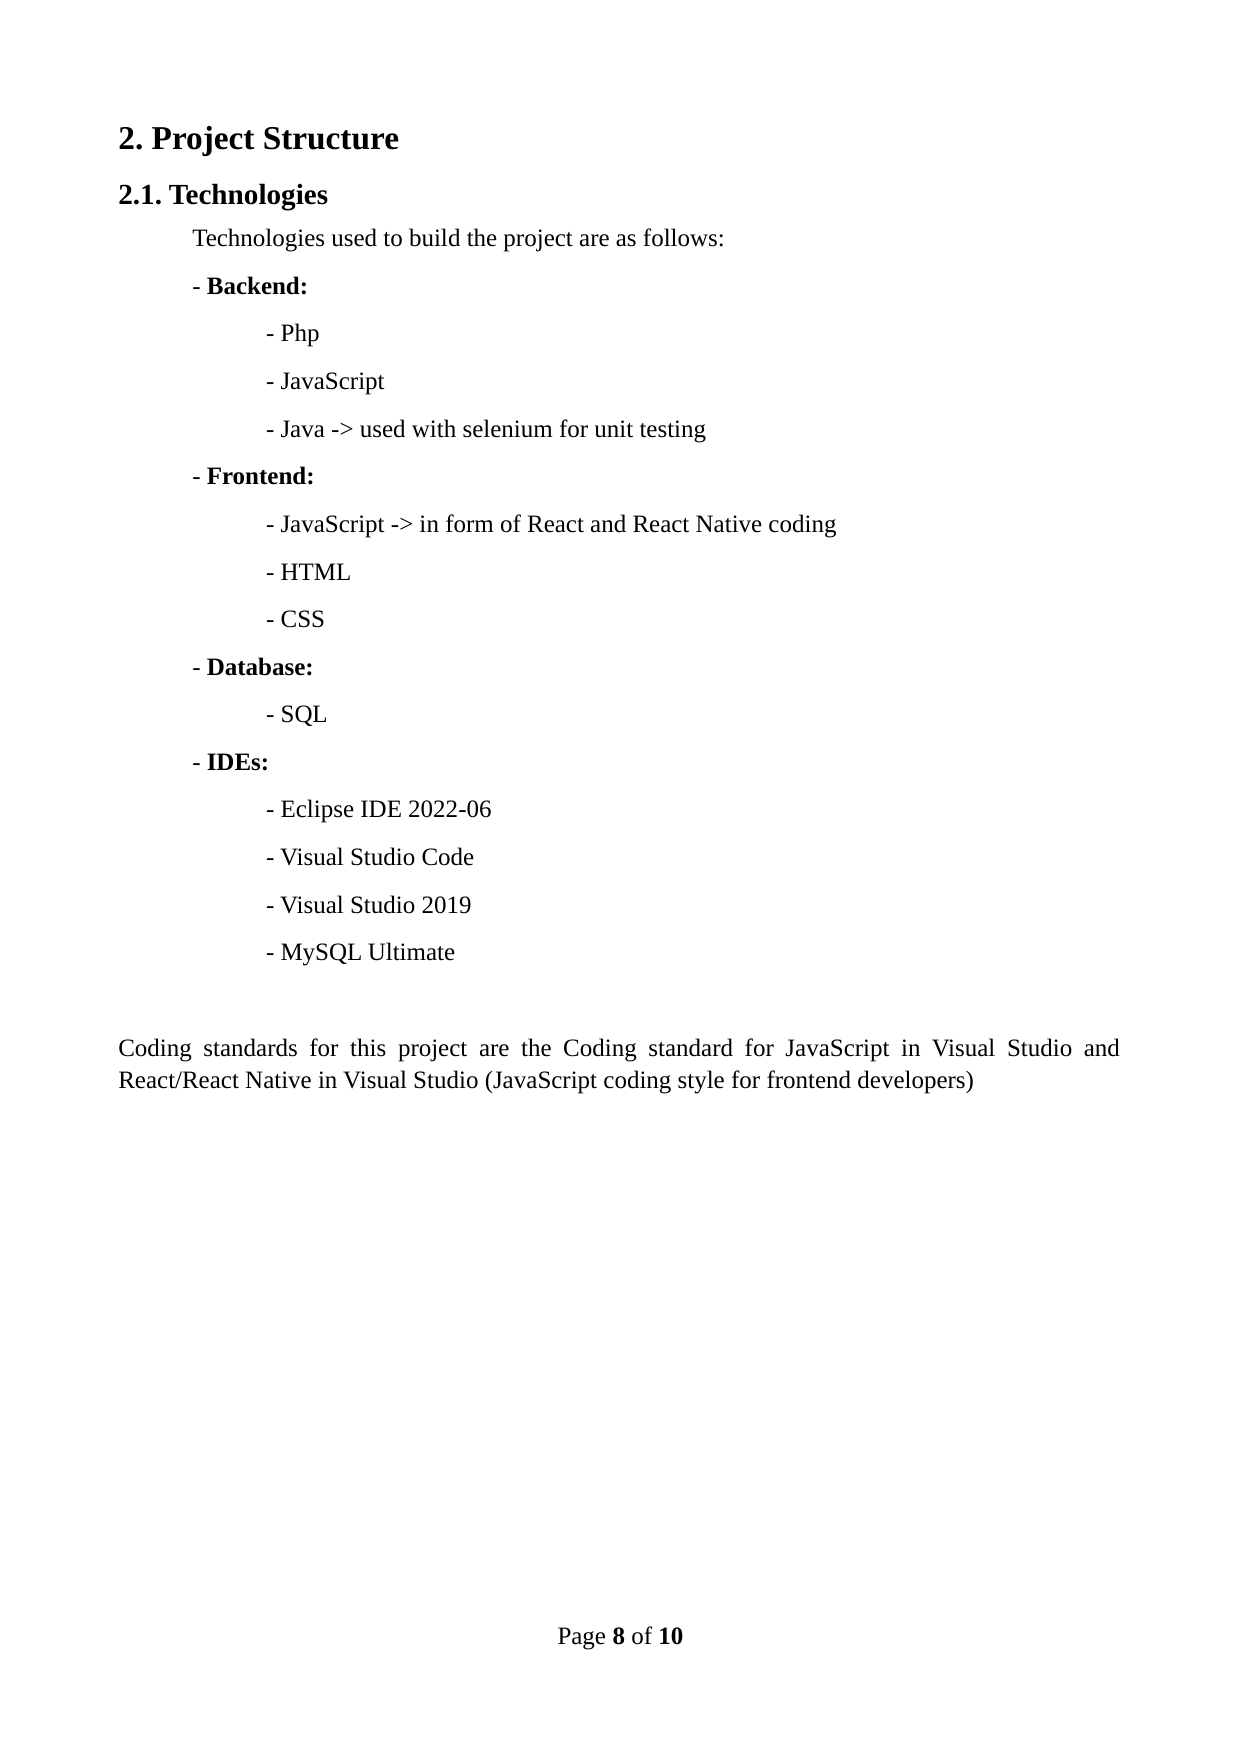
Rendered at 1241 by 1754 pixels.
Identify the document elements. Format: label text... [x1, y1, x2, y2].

text - JavaScript [118, 366, 1122, 395]
text - SQL [118, 699, 1122, 728]
text - Visual Studio 2019 [118, 890, 1122, 918]
text - JavaScript -> in form of React and React Native coding [118, 509, 1122, 538]
text - Eclipse IDE 2022‑06 [118, 794, 1122, 823]
text - HTML [118, 557, 1122, 585]
text - Java -> used with selenium for unit testing [118, 414, 1122, 442]
text Technologies used to build the project are as follows: [118, 223, 1122, 252]
subtitle 2. Project Structure [118, 118, 1122, 156]
text Coding standards for this project are the Coding standard for JavaScript in Visual Studio and React/React Native in Visual Studio (JavaScript coding style for frontend developers) [118, 1033, 1122, 1094]
text - Database: [118, 652, 1122, 681]
text - IDEs: [118, 747, 1122, 776]
subtitle 2.1. Technologies [118, 177, 1122, 211]
text - Visual Studio Code [118, 842, 1122, 871]
text - Frontend: [118, 461, 1122, 490]
text - MySQL Ultimate [118, 937, 1122, 966]
text - Backend: [118, 271, 1122, 300]
text - CSS [118, 604, 1122, 633]
text - Php [118, 318, 1122, 347]
